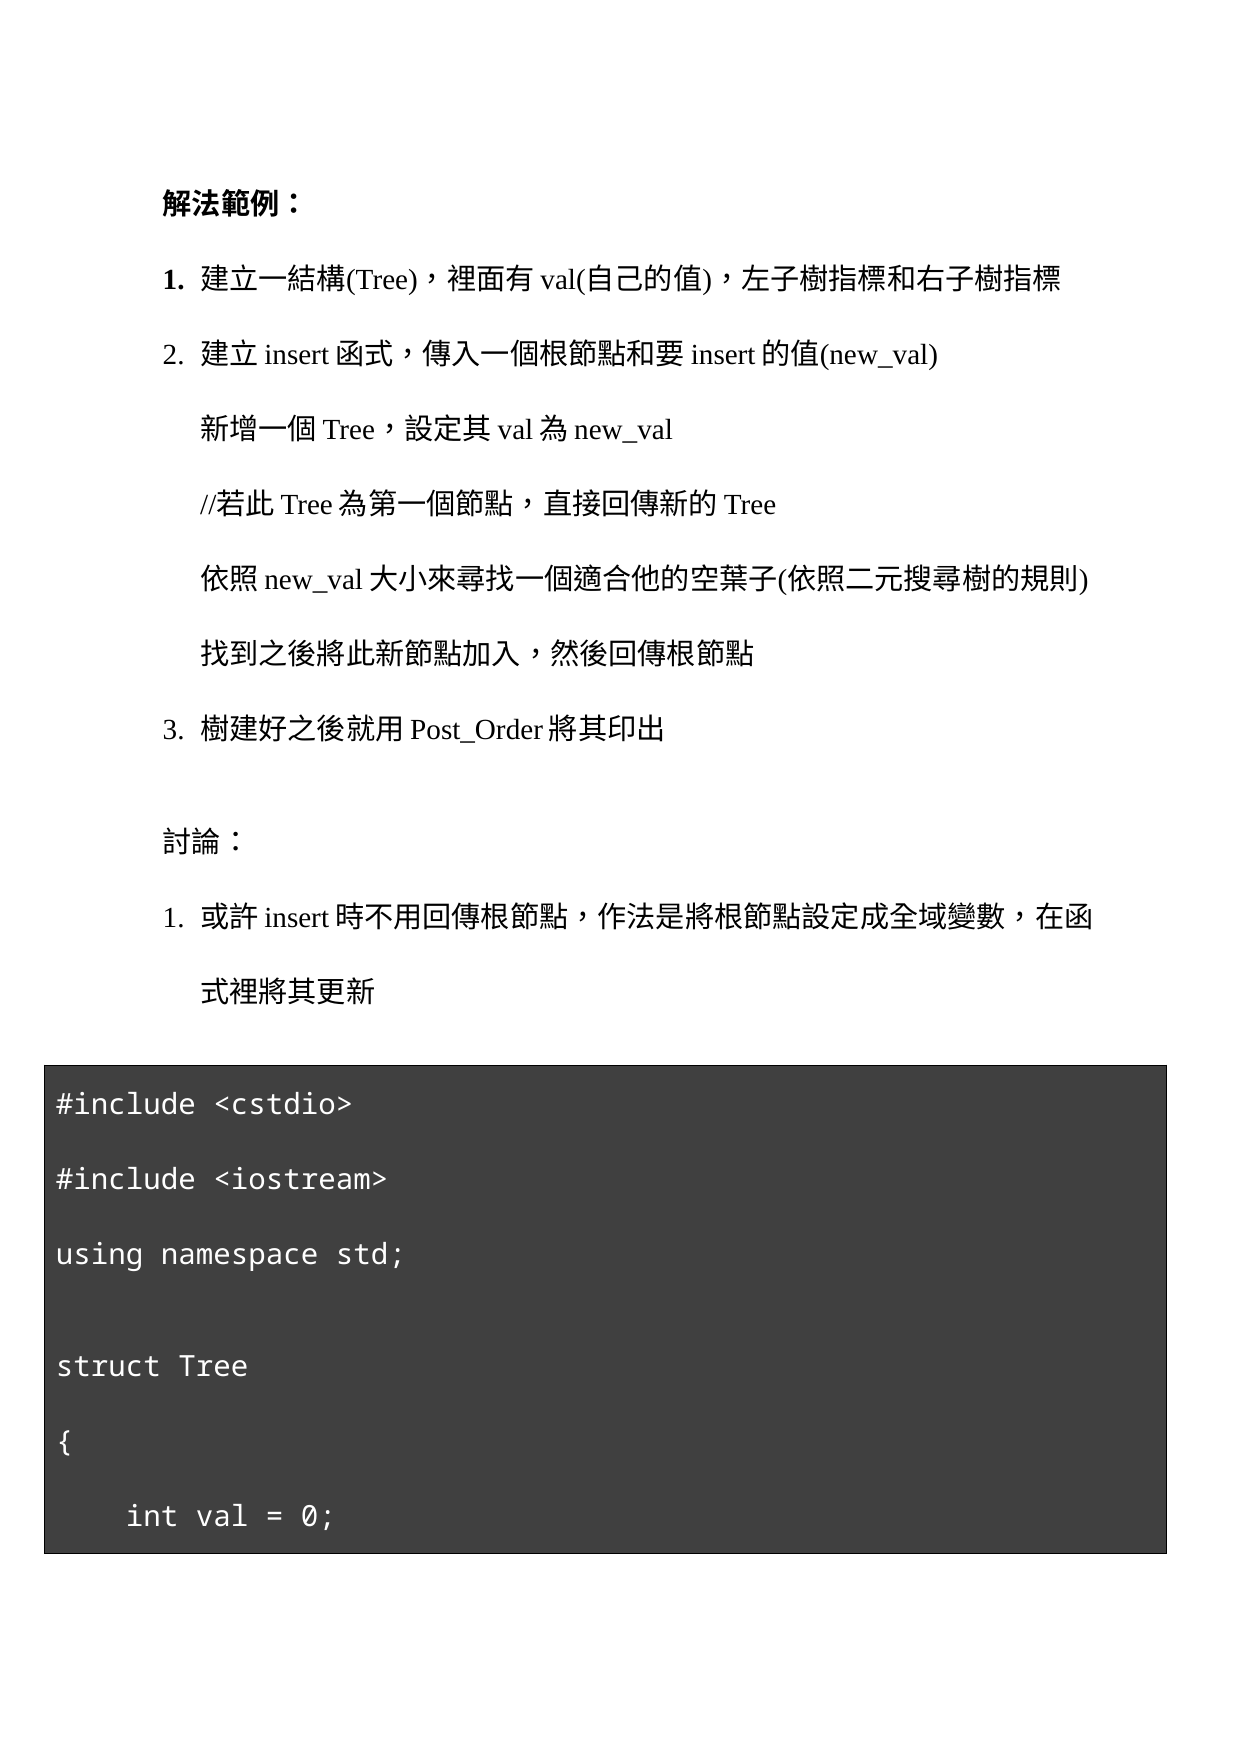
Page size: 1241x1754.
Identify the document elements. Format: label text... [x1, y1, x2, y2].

list 新增一個Tree，設定其val為new_val [200, 389, 1122, 464]
list 建立一結構(Tree)，裡面有val(自己的值)，左子樹指標和右子樹指標 [162, 239, 1122, 314]
text 討論： [162, 802, 1122, 877]
list 樹建好之後就用Post_Order將其印出 [162, 689, 1122, 764]
list 建立insert函式，傳入一個根節點和要insert的值(new_val) [162, 314, 1122, 389]
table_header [45, 1066, 1166, 1553]
list 依照new_val大小來尋找一個適合他的空葉子(依照二元搜尋樹的規則) [200, 539, 1122, 614]
list 或許insert時不用回傳根節點，作法是將根節點設定成全域變數，在函式裡將其更新 [162, 877, 1122, 1027]
text 解法範例： [162, 164, 1122, 239]
list //若此Tree為第一個節點，直接回傳新的Tree [200, 464, 1122, 539]
list 找到之後將此新節點加入，然後回傳根節點 [200, 614, 1122, 689]
